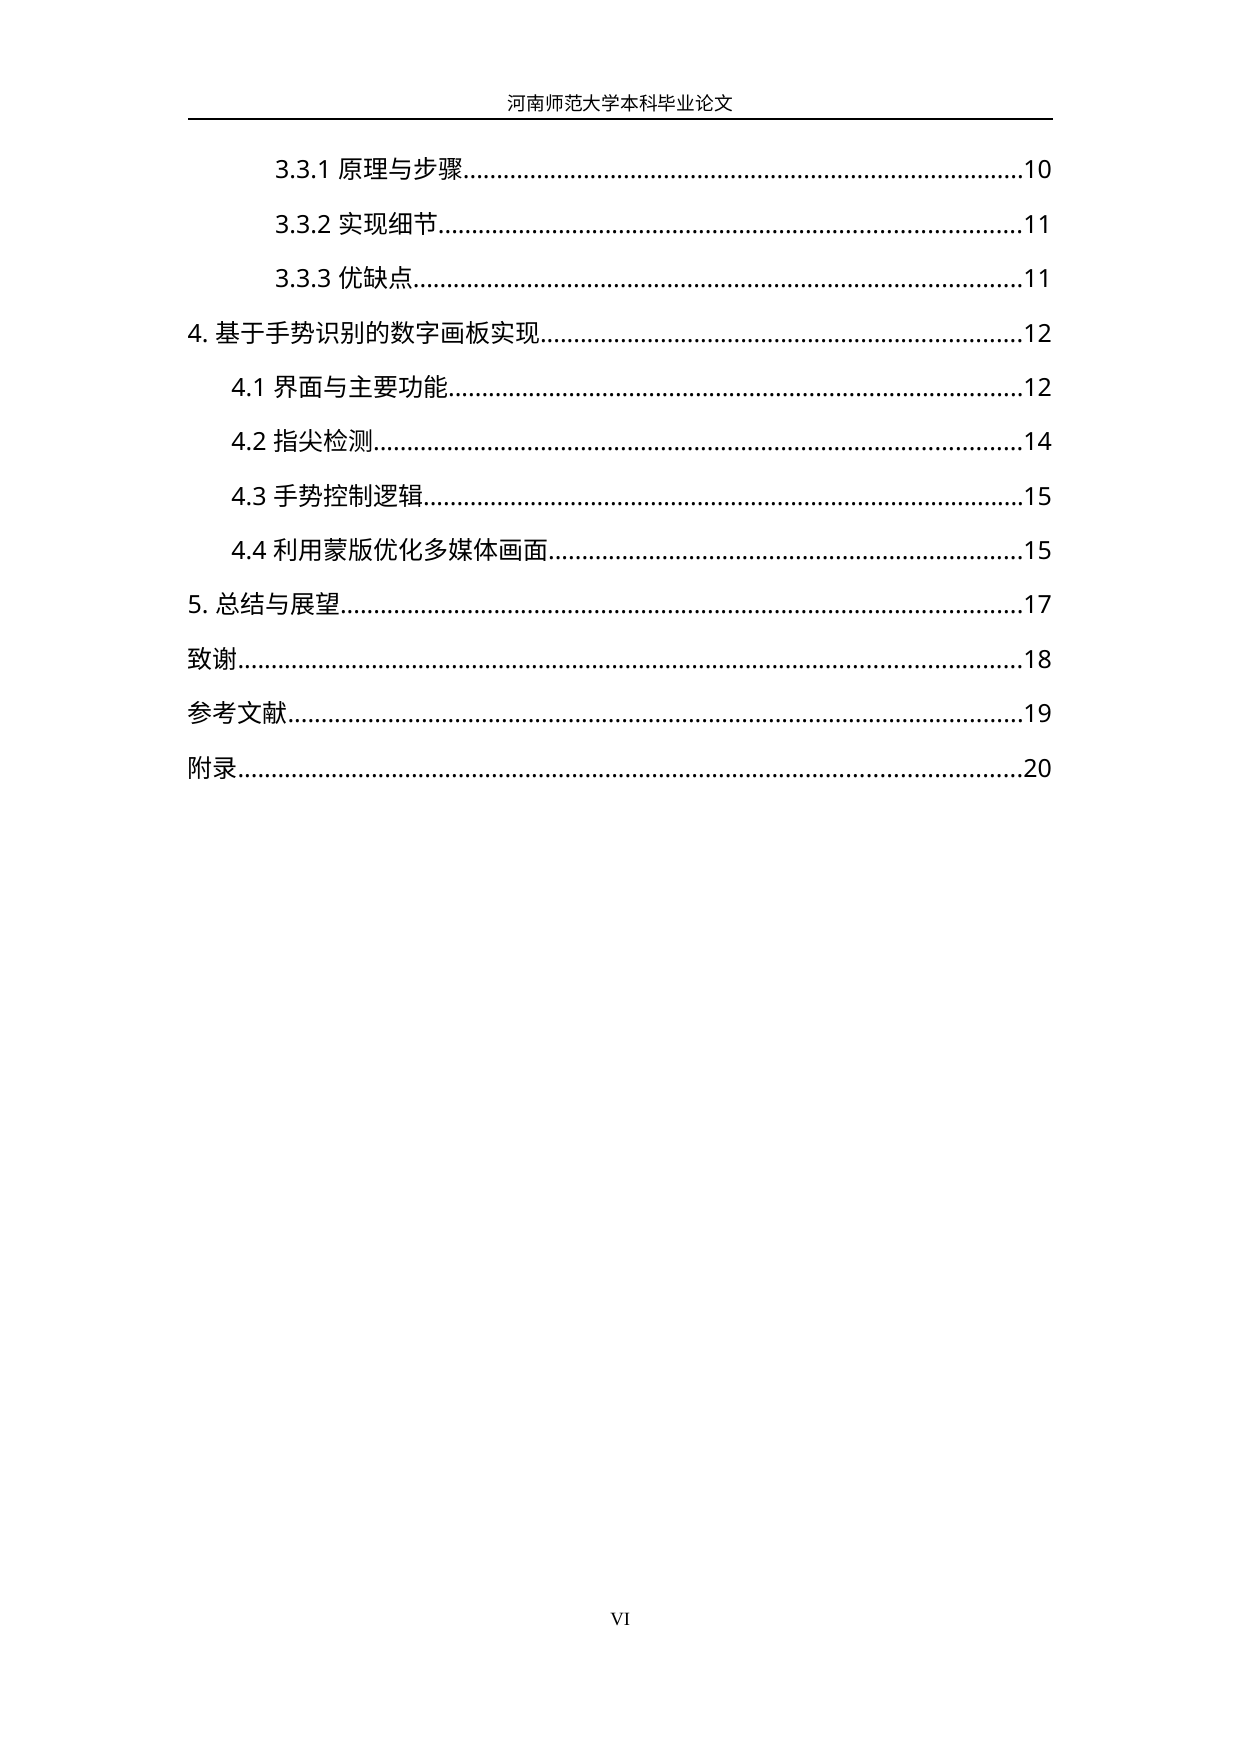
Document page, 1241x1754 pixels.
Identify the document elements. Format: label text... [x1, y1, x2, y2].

text 4.4 利用蒙版优化多媒体画面 15 [231, 531, 1053, 567]
text 5. 总结与展望 17 [187, 585, 1053, 621]
text 4.2 指尖检测 14 [231, 422, 1053, 458]
text 参考文献 19 [187, 694, 1053, 730]
text 4.1 界面与主要功能 12 [231, 367, 1053, 404]
text 3.3.2 实现细节 11 [275, 204, 1053, 241]
text 3.3.3 优缺点 11 [275, 259, 1053, 295]
text 4.3 手势控制逻辑 15 [231, 476, 1053, 512]
text 附录 20 [187, 748, 1053, 784]
text 3.3.1 原理与步骤 10 [275, 150, 1053, 186]
text 4. 基于手势识别的数字画板实现 12 [187, 313, 1053, 349]
text 致谢 18 [187, 639, 1053, 676]
